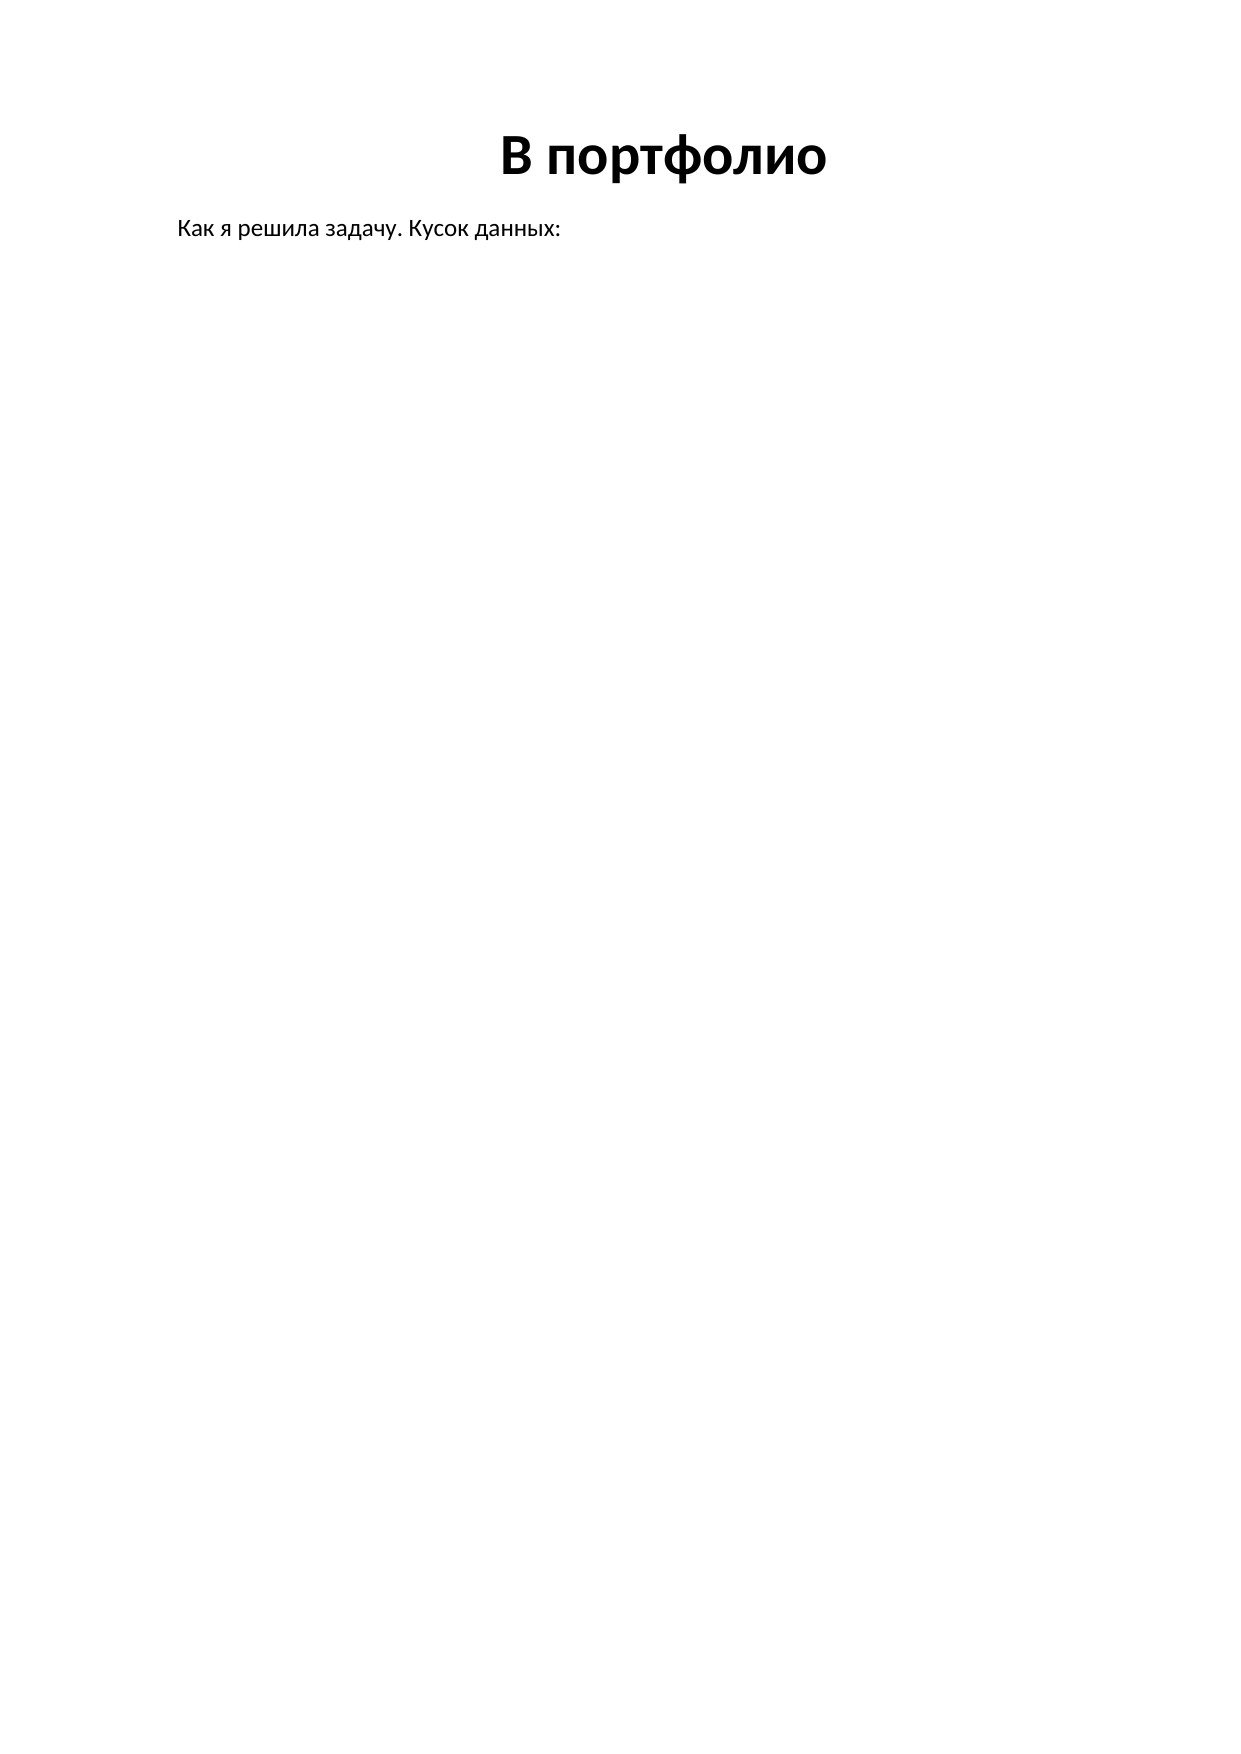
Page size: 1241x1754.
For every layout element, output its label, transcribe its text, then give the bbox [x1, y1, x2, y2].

text Как я решила задачу. Кусок данных: [177, 212, 1152, 242]
text В портфолио [177, 118, 1152, 189]
